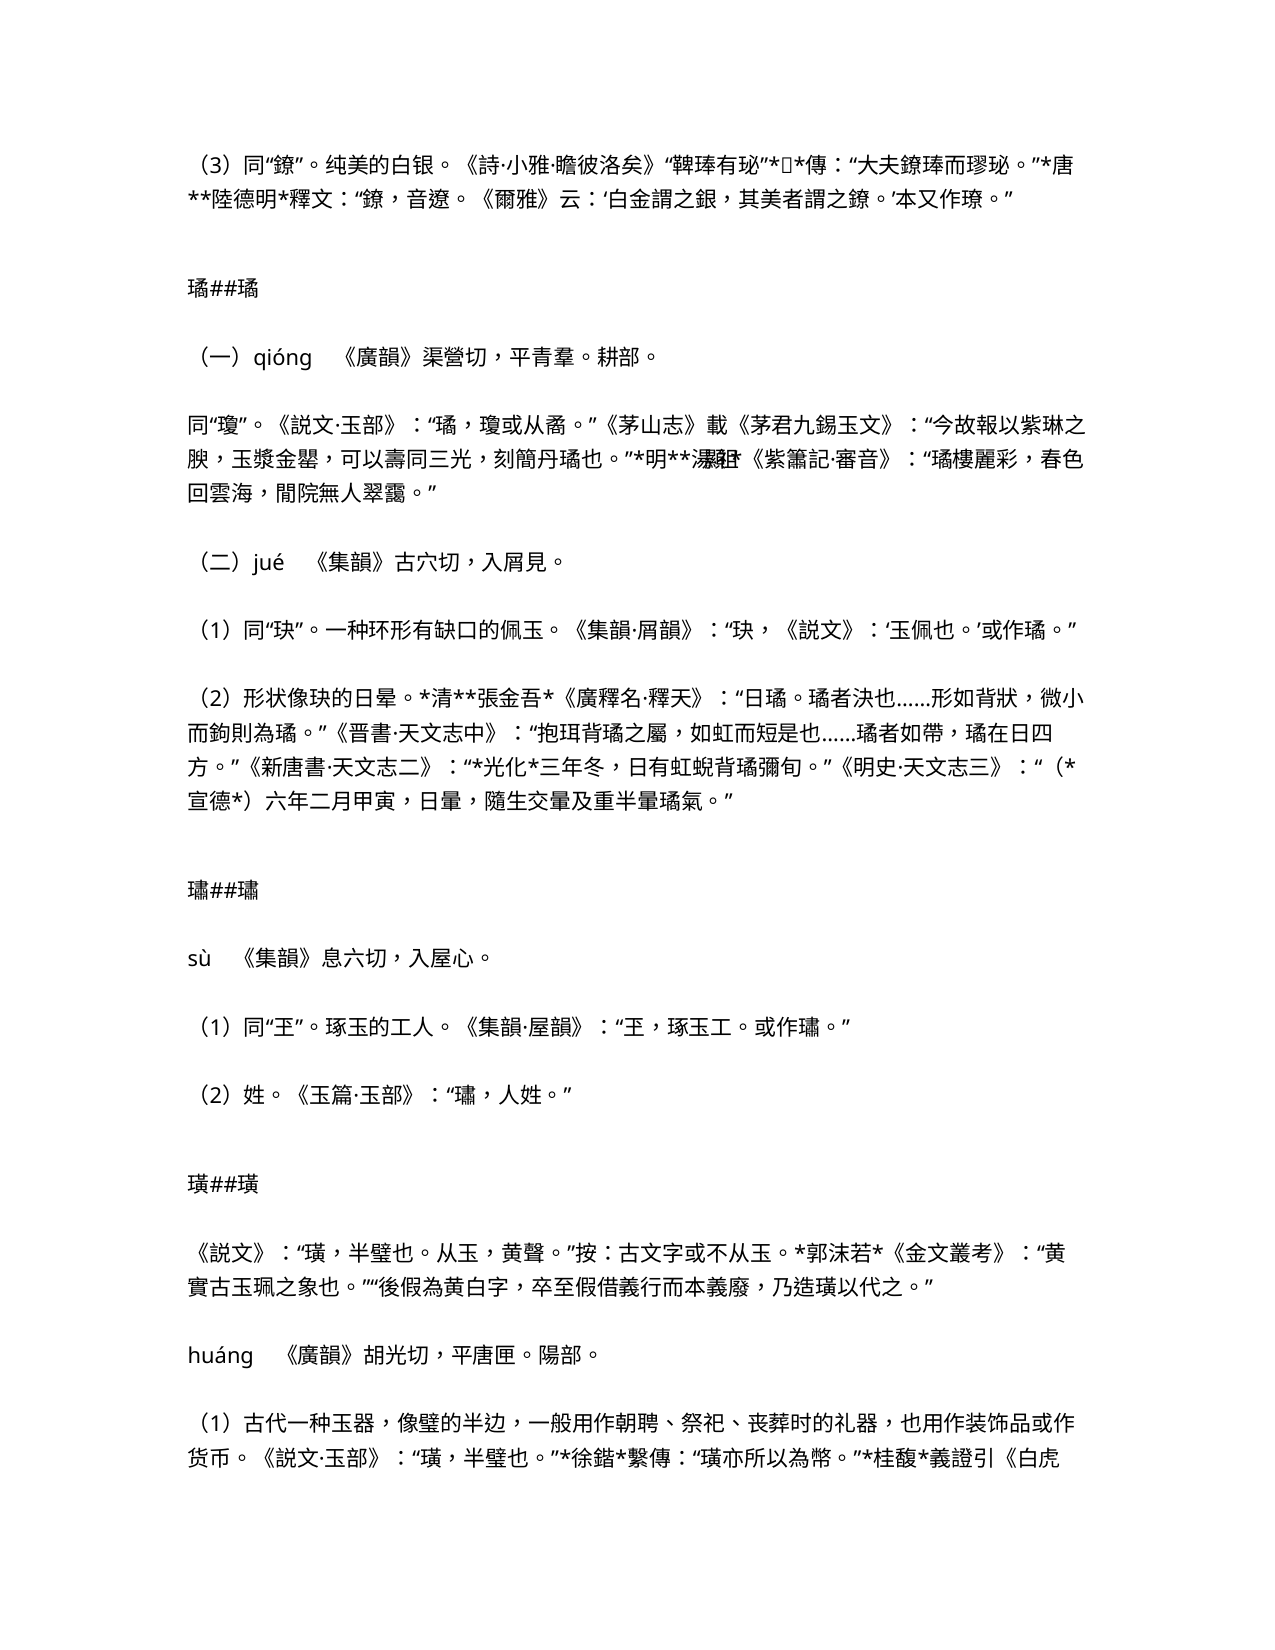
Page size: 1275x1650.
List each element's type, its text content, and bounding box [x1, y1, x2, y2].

text 璚##璚 （一）qióng 《廣韻》渠營切，平青羣。耕部。 同“瓊”。《説文·玉部》：“璚，瓊或从矞。”《茅山志》載《茅君九錫玉𠕋文》：“今故報以紫琳之腴，玉漿金罌，可以壽同三光，刻簡丹璚也。”*明**湯顯祖*《紫簫記·審音》：“璚樓麗彩，春色回雲海，閒院無人翠靄。” （二）jué 《集韻》古穴切，入屑見。 （1）同“玦”。一种环形有缺口的佩玉。《集韻·屑韻》：“玦，《説文》：‘玉佩也。’或作璚。” （2）形状像玦的日晕。*清**張金吾*《廣釋名·釋天》：“日璚。璚者決也……形如背狀，微小而鉤則為璚。”《晋書·天文志中》：“抱珥背璚之屬，如虹而短是也……璚者如帶，璚在日四方。”《新唐書·天文志二》：“*光化*三年冬，日有虹蜺背璚彌旬。”《明史·天文志三》：“（*宣德*）六年二月甲寅，日暈，隨生交暈及重半暈璚氣。” [187, 273, 1087, 850]
text 璛##璛 sù 《集韻》息六切，入屋心。 （1）同“玊”。琢玉的工人。《集韻·屋韻》：“玊，琢玉工。或作璛。” （2）姓。《玉篇·玉部》：“璛，人姓。” [187, 875, 1087, 1144]
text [187, 150, 1087, 248]
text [187, 1169, 1087, 1472]
